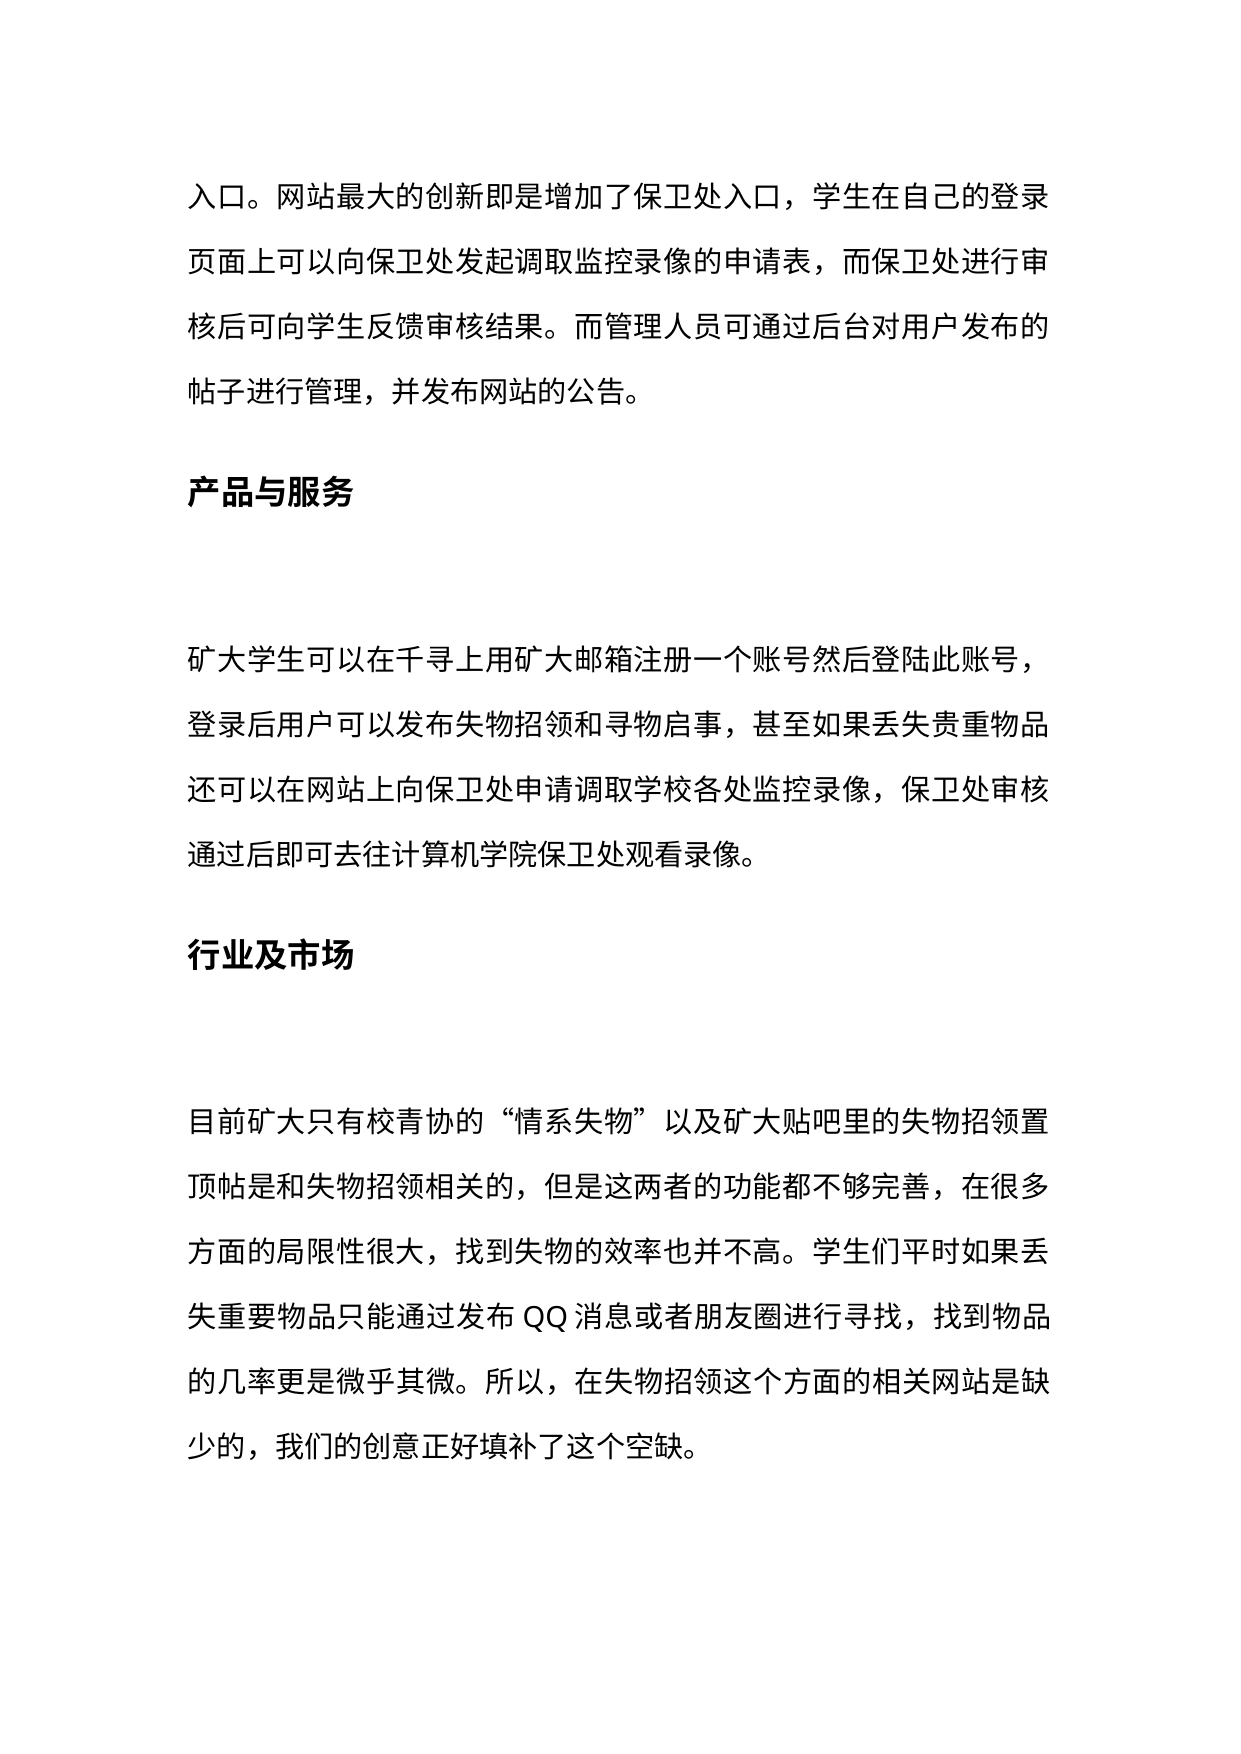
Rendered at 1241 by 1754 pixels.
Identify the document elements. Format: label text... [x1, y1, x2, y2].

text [187, 162, 1053, 422]
subtitle 产品与服务 [187, 457, 1053, 522]
subtitle 行业及市场 [187, 920, 1053, 985]
text 目前矿大只有校青协的“情系失物”以及矿大贴吧里的失物招领置顶帖是和失物招领相关的，但是这两者的功能都不够完善，在很多方面的局限性很大，找到失物的效率也并不高。学生们平时如果丢失重要物品只能通过发布QQ消息或者朋友圈进行寻找，找到物品的几率更是微乎其微。所以，在失物招领这个方面的相关网站是缺少的，我们的创意正好填补了这个空缺。 [187, 1087, 1053, 1477]
text 矿大学生可以在千寻上用矿大邮箱注册一个账号然后登陆此账号，登录后用户可以发布失物招领和寻物启事，甚至如果丢失贵重物品还可以在网站上向保卫处申请调取学校各处监控录像，保卫处审核通过后即可去往计算机学院保卫处观看录像。 [187, 625, 1053, 885]
